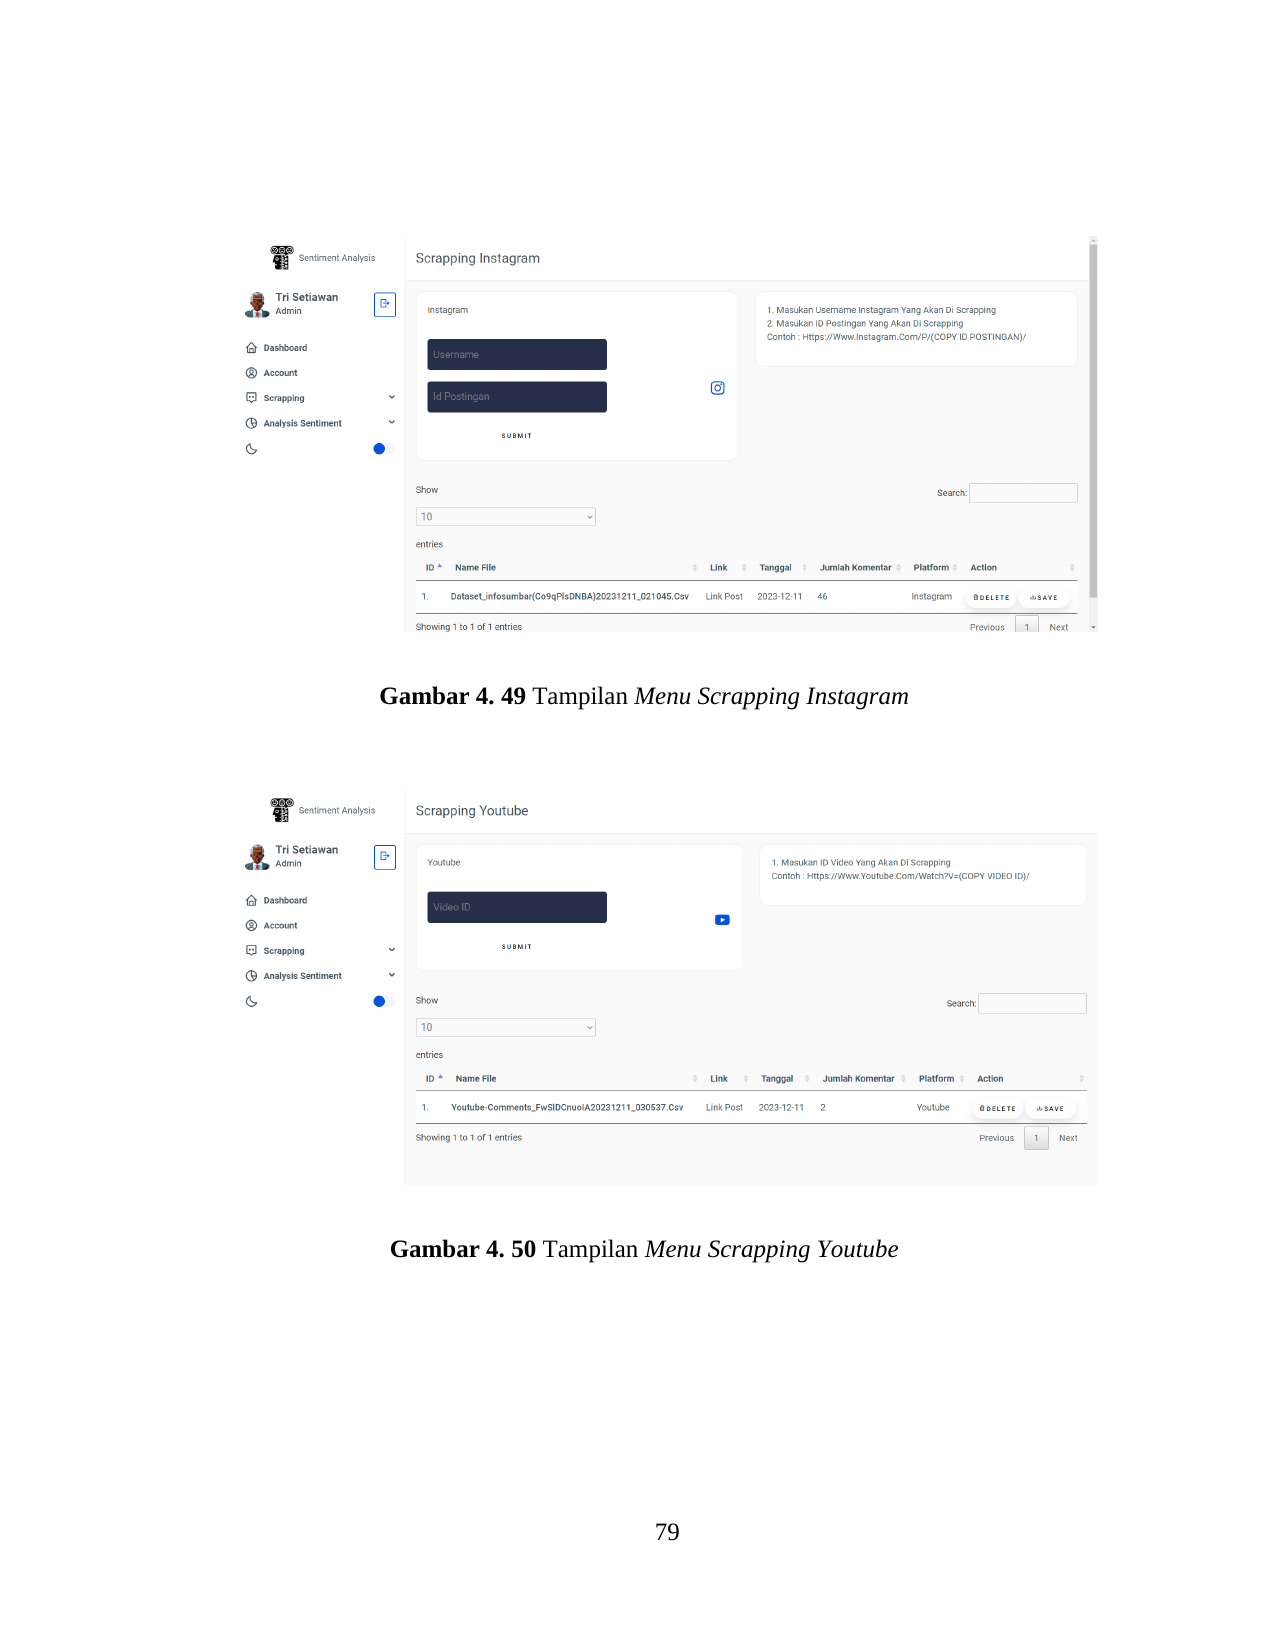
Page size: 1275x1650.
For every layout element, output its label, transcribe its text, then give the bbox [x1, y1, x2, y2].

picture [236, 788, 1098, 1185]
picture [236, 236, 1098, 632]
text Gambar 4. 49 Tampilan Menu Scrapping Instagram [236, 681, 1054, 710]
text Gambar 4. 50 Tampilan Menu Scrapping Youtube [236, 1234, 1054, 1263]
